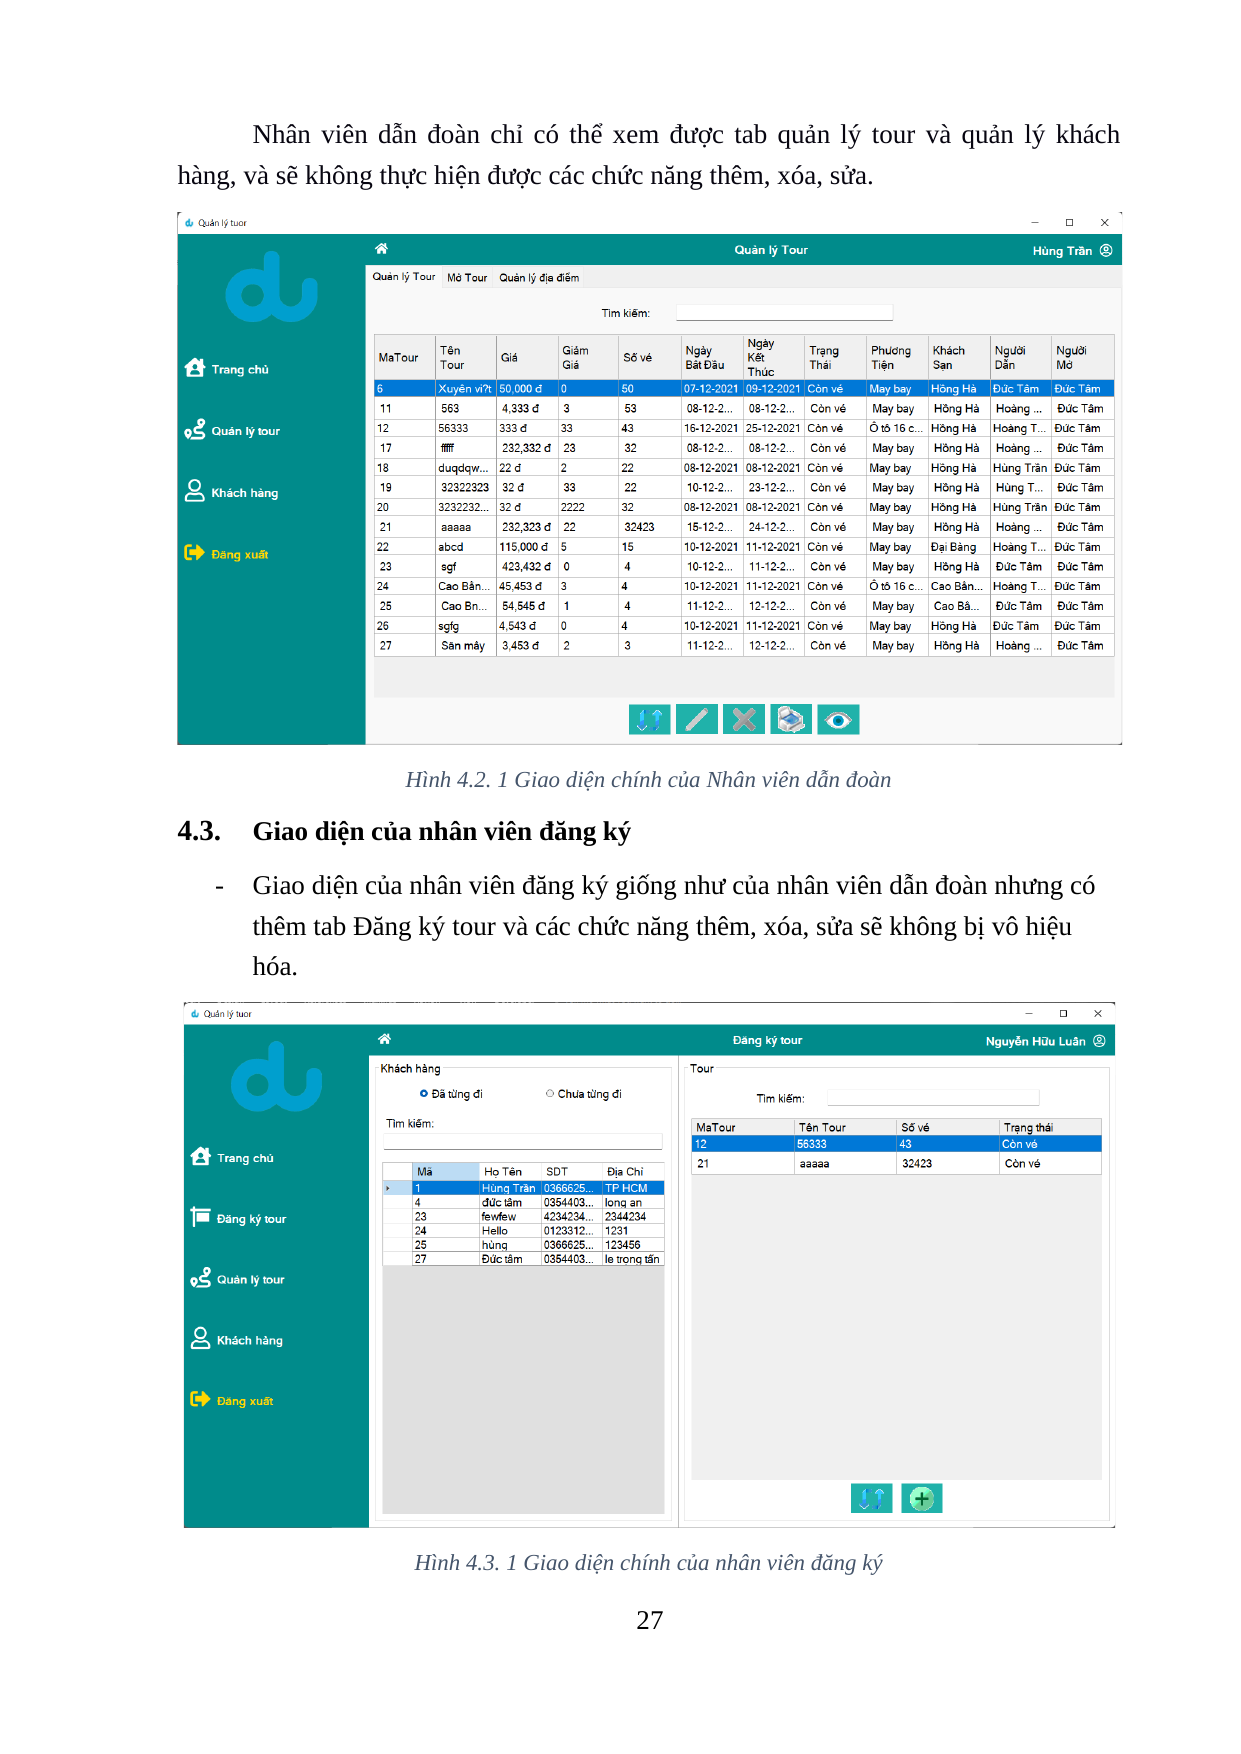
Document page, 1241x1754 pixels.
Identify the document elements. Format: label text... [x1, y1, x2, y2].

text Giao diện của nhân viên đăng ký [177, 813, 1122, 847]
picture [183, 1002, 1116, 1528]
list Giao diện của nhân viên đăng ký giống như của nhân viên dẫn đoàn nhưng có thêm tab Đăng ký tour và các chức năng thêm, xóa, sửa sẽ không bị vô hiệu hóa. [215, 869, 1122, 981]
subtitle Nhân viên dẫn đoàn chỉ có thể xem được tab quản lý tour và quản lý khách hàng, và sẽ không thực hiện được các chức năng thêm, xóa, sửa. [177, 119, 1122, 190]
picture [177, 212, 1123, 745]
text Hình 4.3. 1 Giao diện chính của nhân viên đăng ký [177, 1549, 1122, 1576]
text Hình 4.2. 1 Giao diện chính của Nhân viên dẫn đoàn [177, 766, 1122, 792]
